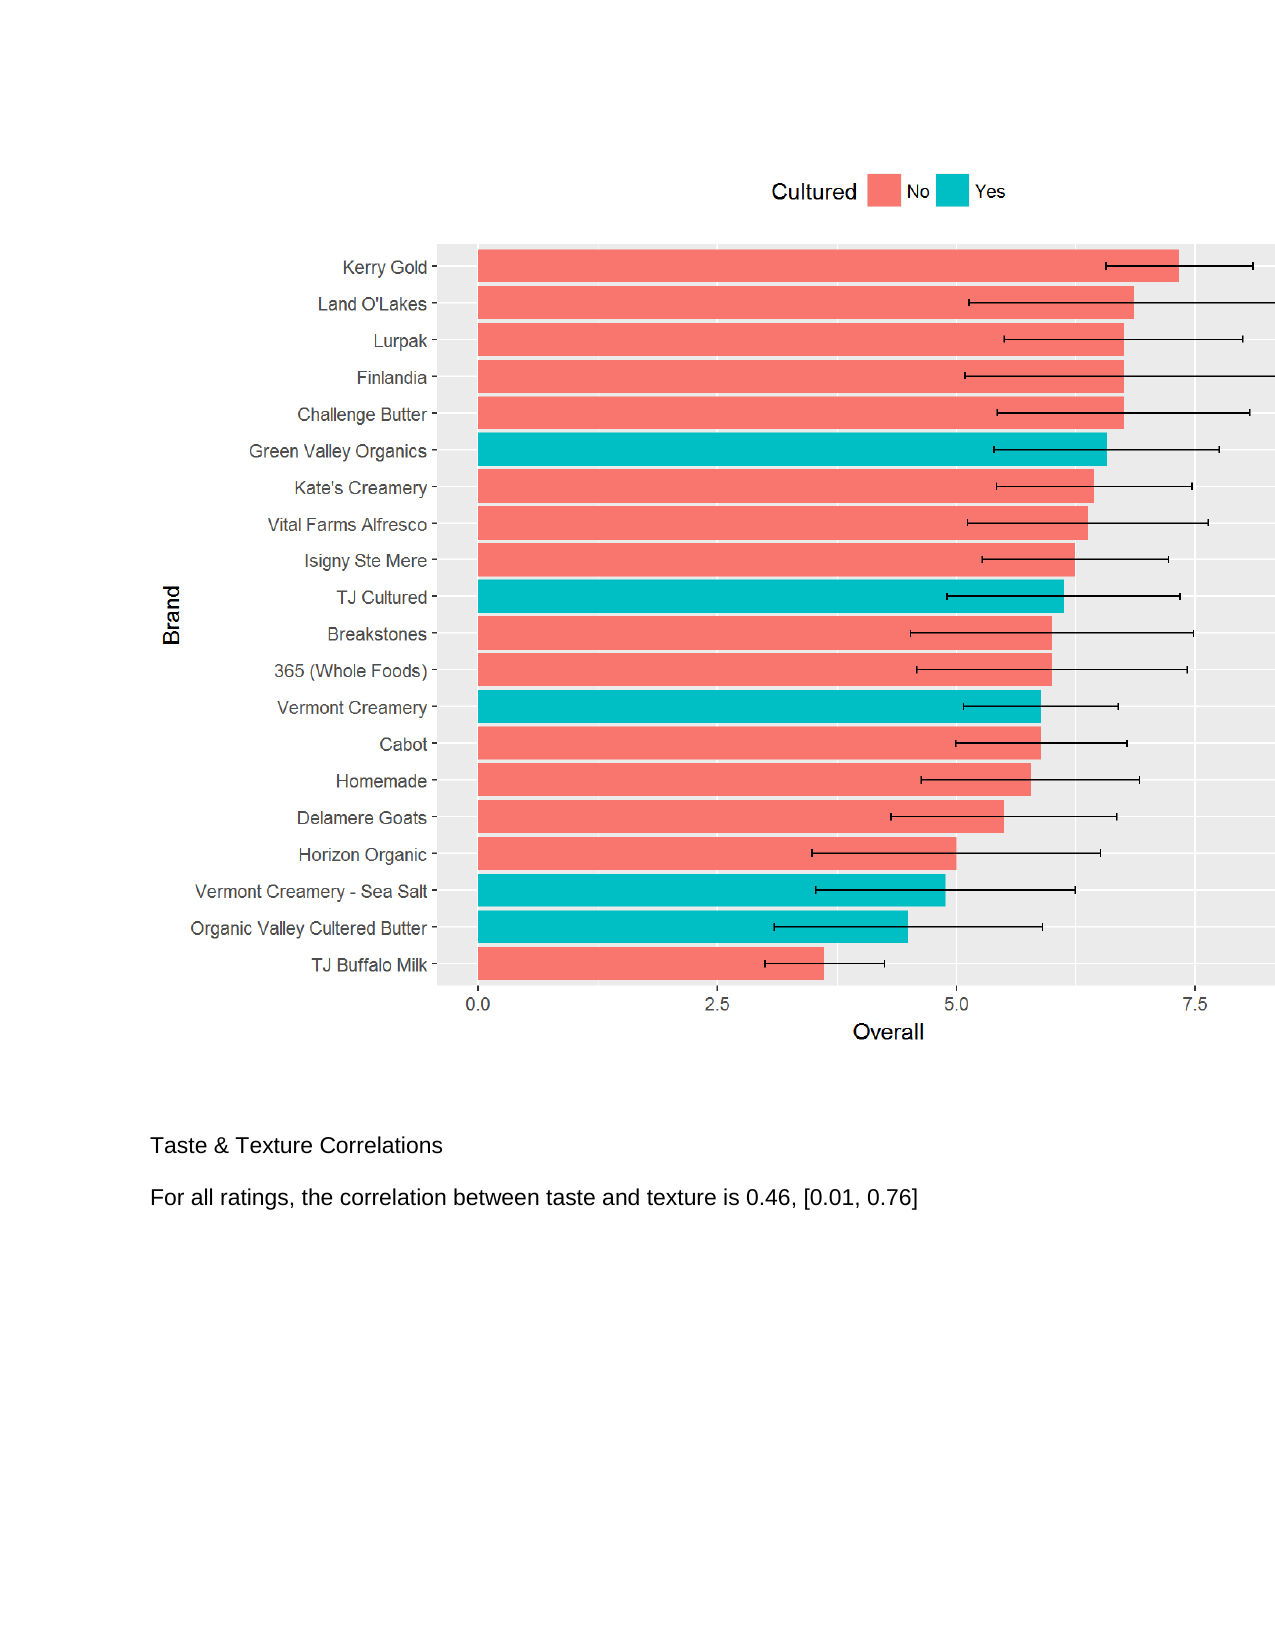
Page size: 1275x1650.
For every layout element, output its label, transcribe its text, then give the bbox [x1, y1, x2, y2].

text For all ratings, the correlation between taste and texture is 0.46, [0.01, 0.76] [150, 1184, 1125, 1210]
text Taste & Texture Correlations [150, 1132, 1125, 1159]
picture [150, 150, 1275, 1050]
